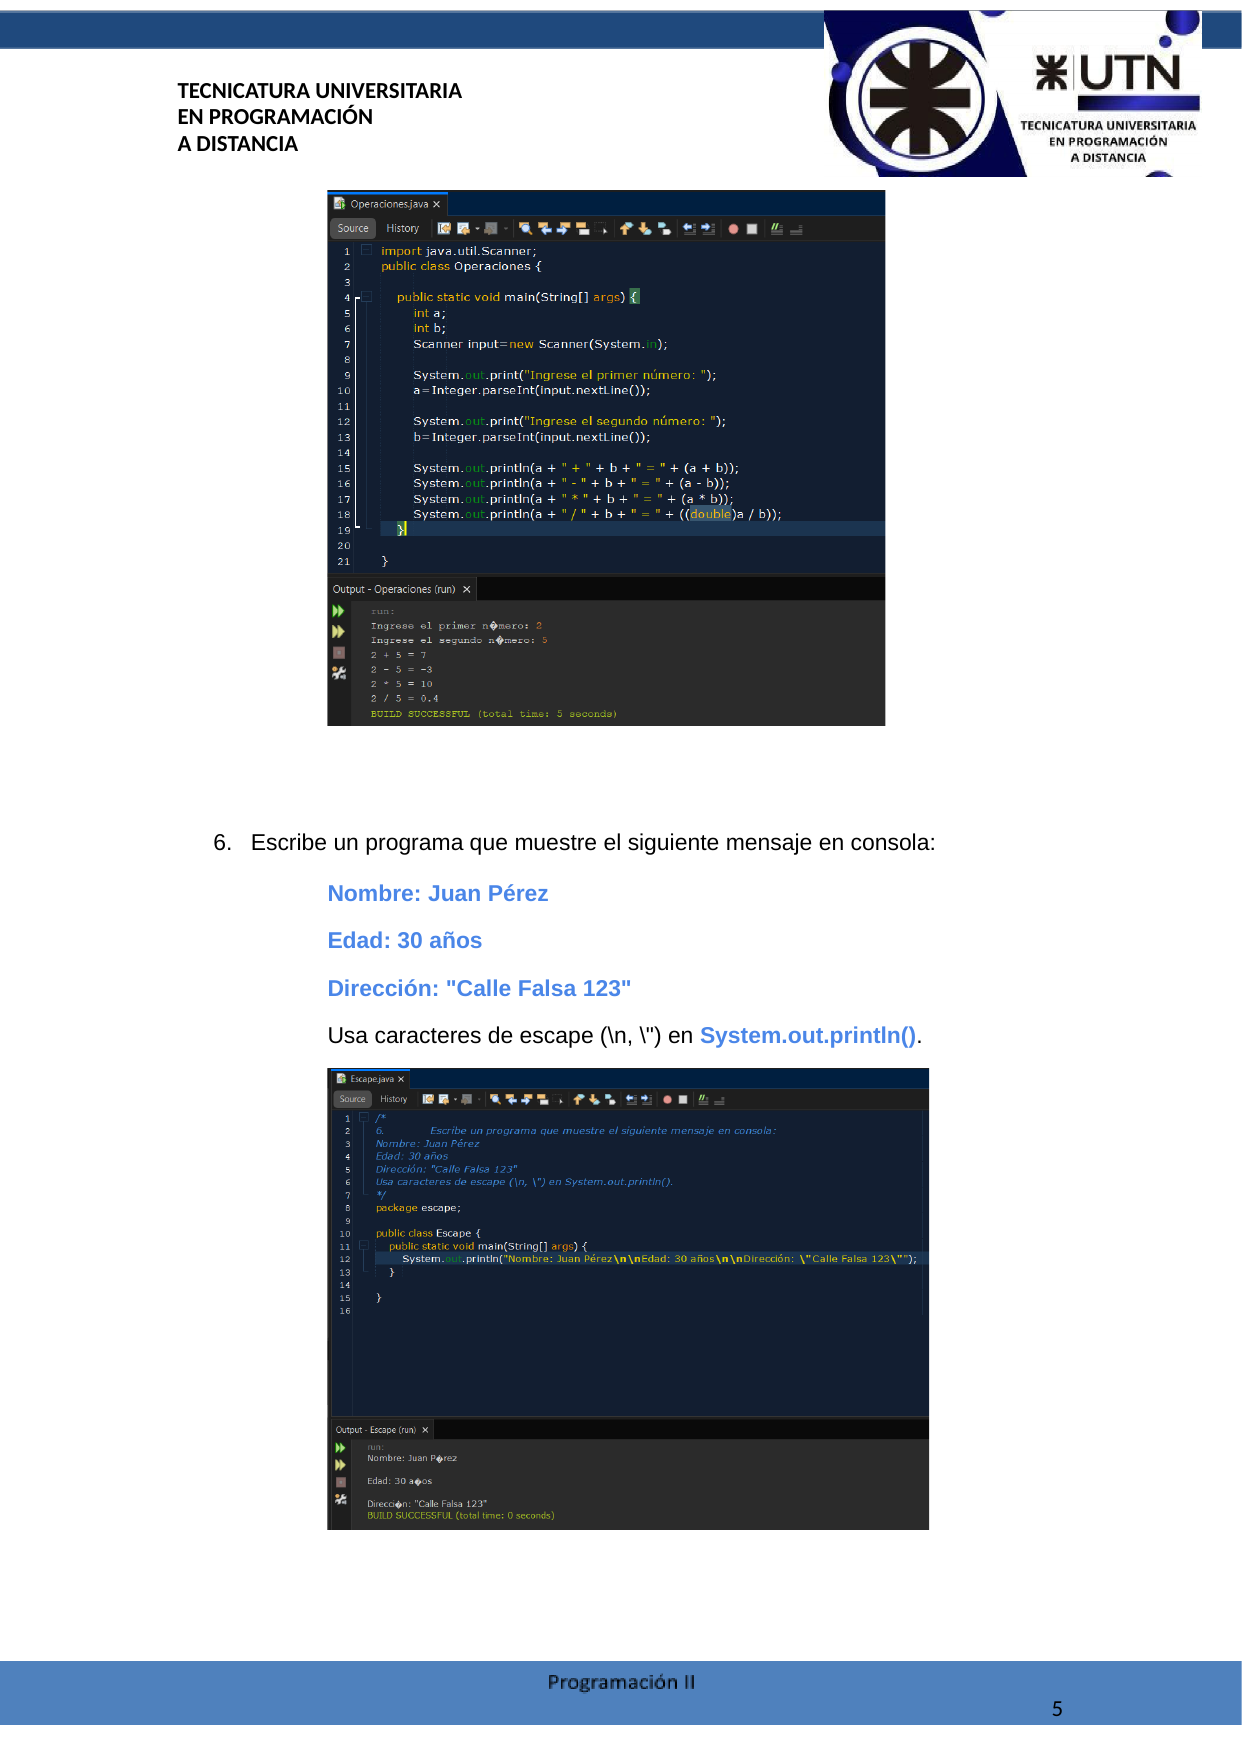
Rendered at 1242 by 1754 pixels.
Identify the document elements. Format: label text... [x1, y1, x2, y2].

list Escribe un programa que muestre el siguiente mensaje en consola: [213, 829, 1059, 856]
text Dirección: "Calle Falsa 123" [327, 974, 1049, 1001]
text Usa caracteres de escape (\n, \") en System.out.println(). [327, 1022, 1059, 1048]
picture [327, 1068, 930, 1530]
picture [0, 1660, 1242, 1725]
text Edad: 30 años [327, 927, 1049, 954]
text Nombre: Juan Pérez [327, 880, 1049, 907]
picture [0, 10, 1242, 177]
picture [327, 190, 886, 726]
